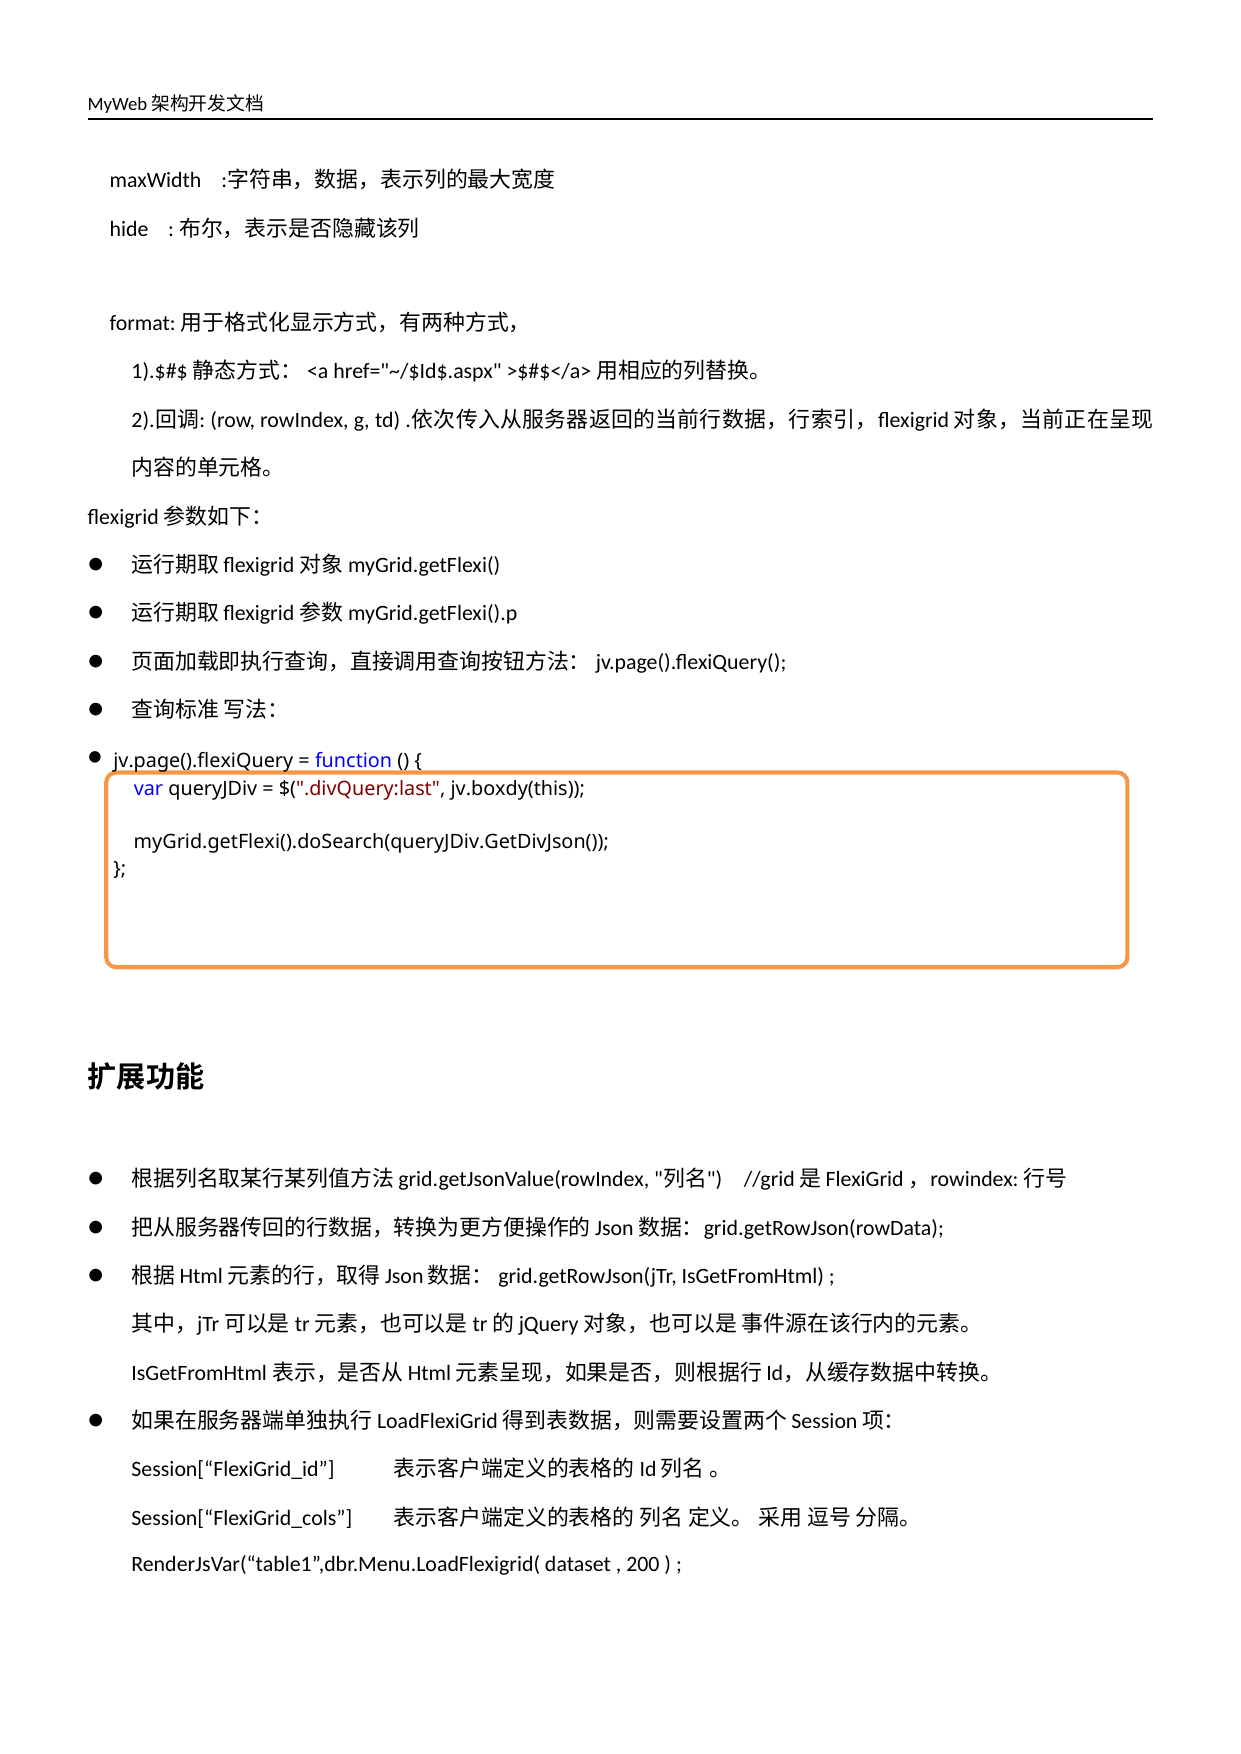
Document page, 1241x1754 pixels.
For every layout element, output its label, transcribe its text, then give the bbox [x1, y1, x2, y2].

list Session[“FlexiGrid_cols”] 表示客户端定义的表格的 列名 定义。 采用 逗号 分隔。 [131, 1499, 1153, 1532]
text format: 用于格式化显示方式，有两种方式， [109, 304, 1153, 337]
list 根据Html元素的行，取得Json数据： grid.getRowJson(jTr, IsGetFromHtml) ; [87, 1257, 1153, 1290]
list 其中，jTr 可以是 tr 元素，也可以是 tr 的jQuery 对象，也可以是 事件源在该行内的元素。 [131, 1306, 1153, 1338]
text hide : 布尔，表示是否隐藏该列 [109, 210, 1153, 243]
text flexigrid 参数如下： [87, 498, 1153, 531]
text 1).$#$ 静态方式： <a href="~/$Id$.aspx" >$#$</a> 用相应的列替换。 [131, 353, 1153, 385]
subtitle 扩展功能 [87, 1042, 1153, 1107]
list 页面加载即执行查询，直接调用查询按钮方法： jv.page().flexiQuery(); [87, 643, 1153, 676]
list 根据列名取某行某列值方法grid.getJsonValue(rowIndex, "列名") //grid是FlexiGrid ，rowindex: 行号 [87, 1161, 1153, 1193]
list 运行期取flexigrid 对象 myGrid.getFlexi() [87, 547, 1153, 579]
list 查询标准 写法： [87, 692, 1153, 724]
text 2).回调: (row, rowIndex, g, td) .依次传入从服务器返回的当前行数据，行索引，flexigrid对象，当前正在呈现内容的单元格。 [131, 401, 1153, 482]
list 把从服务器传回的行数据，转换为更方便操作的Json数据：grid.getRowJson(rowData); [87, 1209, 1153, 1242]
list RenderJsVar(“table1”,dbr.Menu.LoadFlexigrid( dataset , 200 ) ; [131, 1547, 1153, 1580]
text maxWidth :字符串，数据，表示列的最大宽度 [109, 162, 1153, 194]
list Session[“FlexiGrid_id”] 表示客户端定义的表格的 Id列名 。 [131, 1451, 1153, 1483]
list 运行期取flexigrid 参数 myGrid.getFlexi().p [87, 595, 1153, 627]
list IsGetFromHtml 表示，是否从Html元素呈现，如果是否，则根据行Id，从缓存数据中转换。 [131, 1354, 1153, 1387]
list 如果在服务器端单独执行 LoadFlexiGrid 得到表数据，则需要设置两个Session项： [87, 1402, 1153, 1435]
